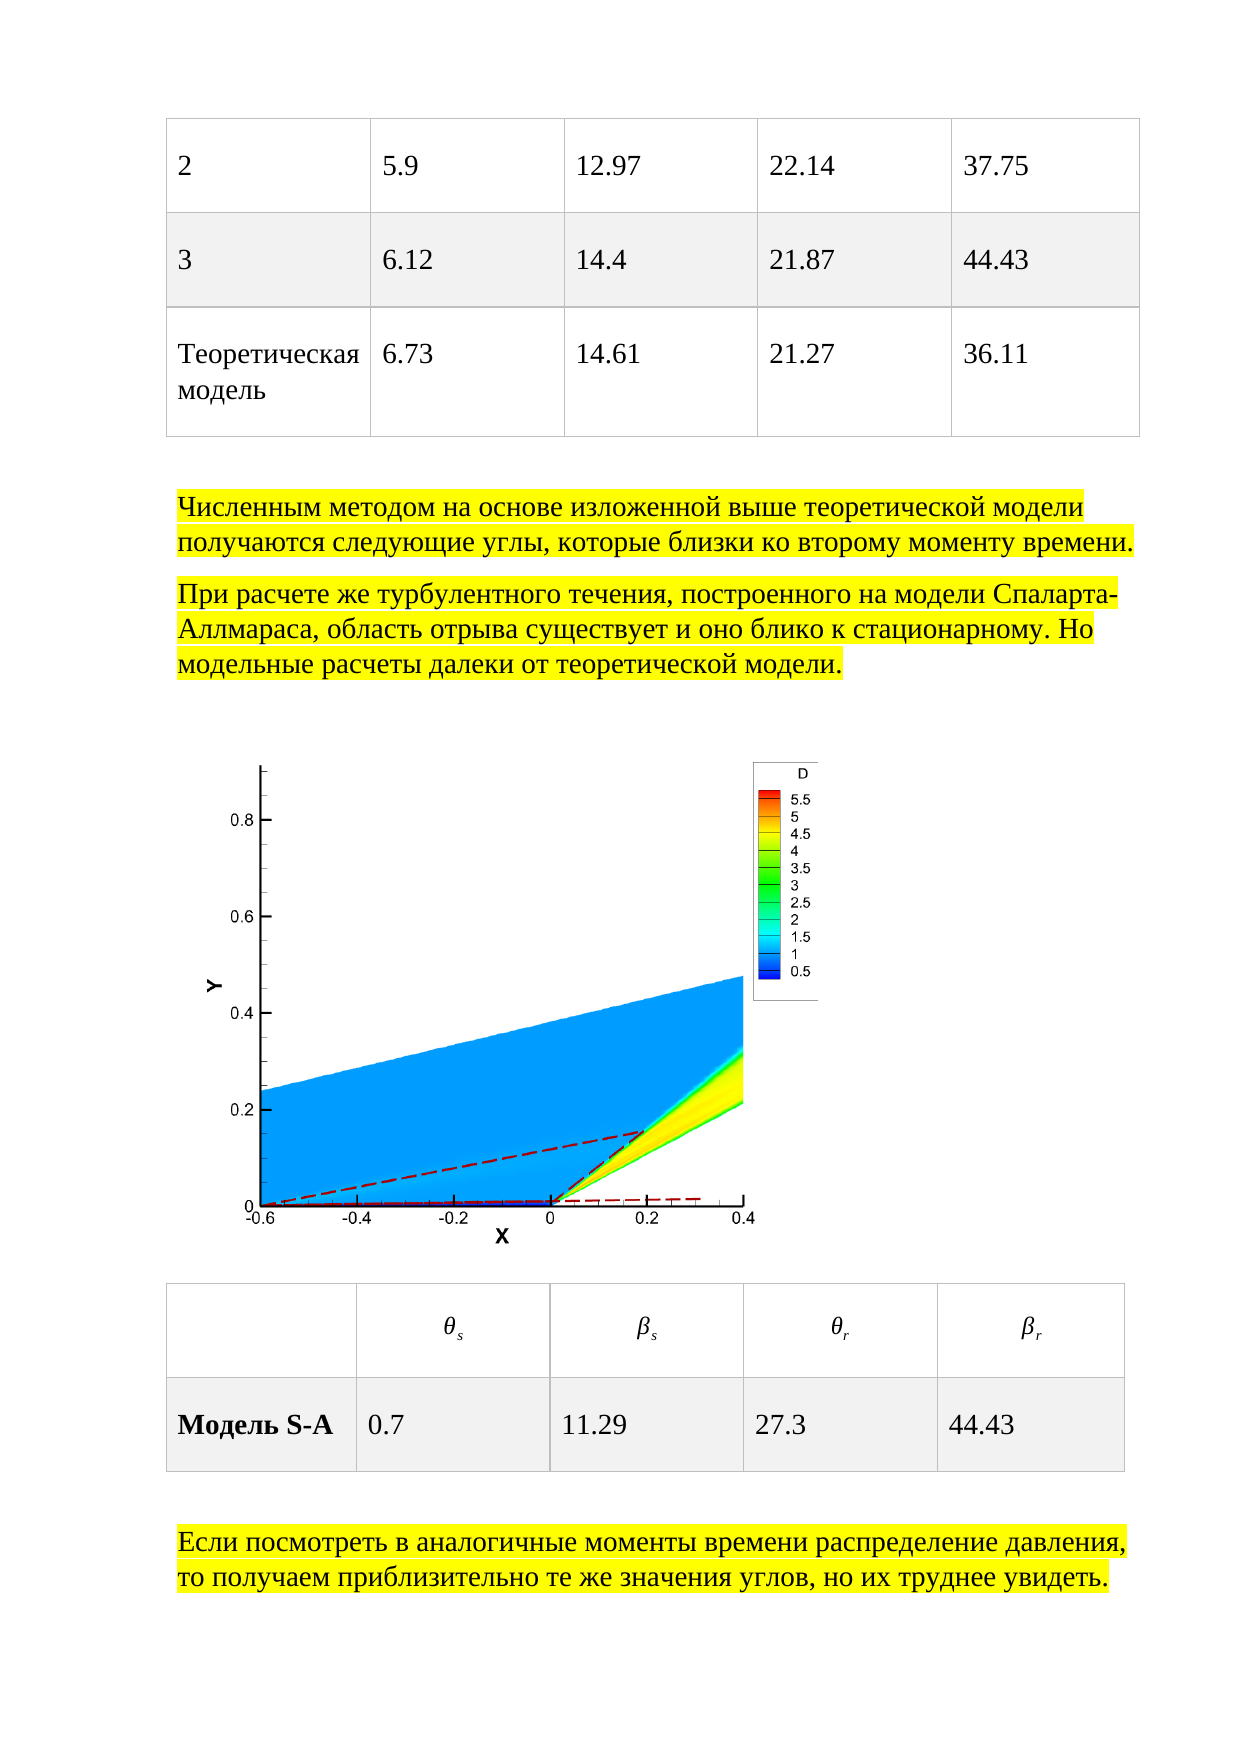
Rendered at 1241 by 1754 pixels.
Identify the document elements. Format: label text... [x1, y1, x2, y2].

table_cell 21.27 [758, 308, 951, 436]
table_cell 3 [167, 213, 370, 306]
table_cell 6.12 [371, 213, 564, 306]
table_cell 21.87 [758, 213, 951, 306]
table_header [551, 1284, 743, 1377]
table_cell 44.43 [938, 1378, 1124, 1471]
text При расчете же турбулентного течения, построенного на модели Спаларта-Аллмараса, область отрыва существует и оно блико к стационарному. Но модельные расчеты далеки от теоретической модели. [177, 576, 1137, 680]
table_cell 0.7 [357, 1378, 549, 1471]
table_header [357, 1284, 549, 1377]
table_cell 37.75 [952, 119, 1139, 212]
table_cell 36.11 [952, 308, 1139, 436]
table_cell 6.73 [371, 308, 564, 436]
picture [177, 698, 818, 1265]
table_cell 2 [167, 119, 370, 212]
table_header [938, 1284, 1124, 1377]
table_cell Теоретическая модель [167, 308, 370, 436]
table_cell 44.43 [952, 213, 1139, 306]
table_header [744, 1284, 937, 1377]
table_cell 14.4 [565, 213, 757, 306]
text Численным методом на основе изложенной выше теоретической модели получаются следующие углы, которые близки ко второму моменту времени. [177, 489, 1137, 557]
table_cell 12.97 [565, 119, 757, 212]
table_header [167, 1284, 356, 1377]
table_cell 22.14 [758, 119, 951, 212]
table_cell 14.61 [565, 308, 757, 436]
table_cell 5.9 [371, 119, 564, 212]
table_cell 11.29 [551, 1378, 743, 1471]
text Если посмотреть в аналогичные моменты времени распределение давления, то получаем приблизительно те же значения углов, но их труднее увидеть. [177, 1524, 1137, 1593]
table_cell 27.3 [744, 1378, 937, 1471]
table_cell Модель S-A [167, 1378, 356, 1471]
